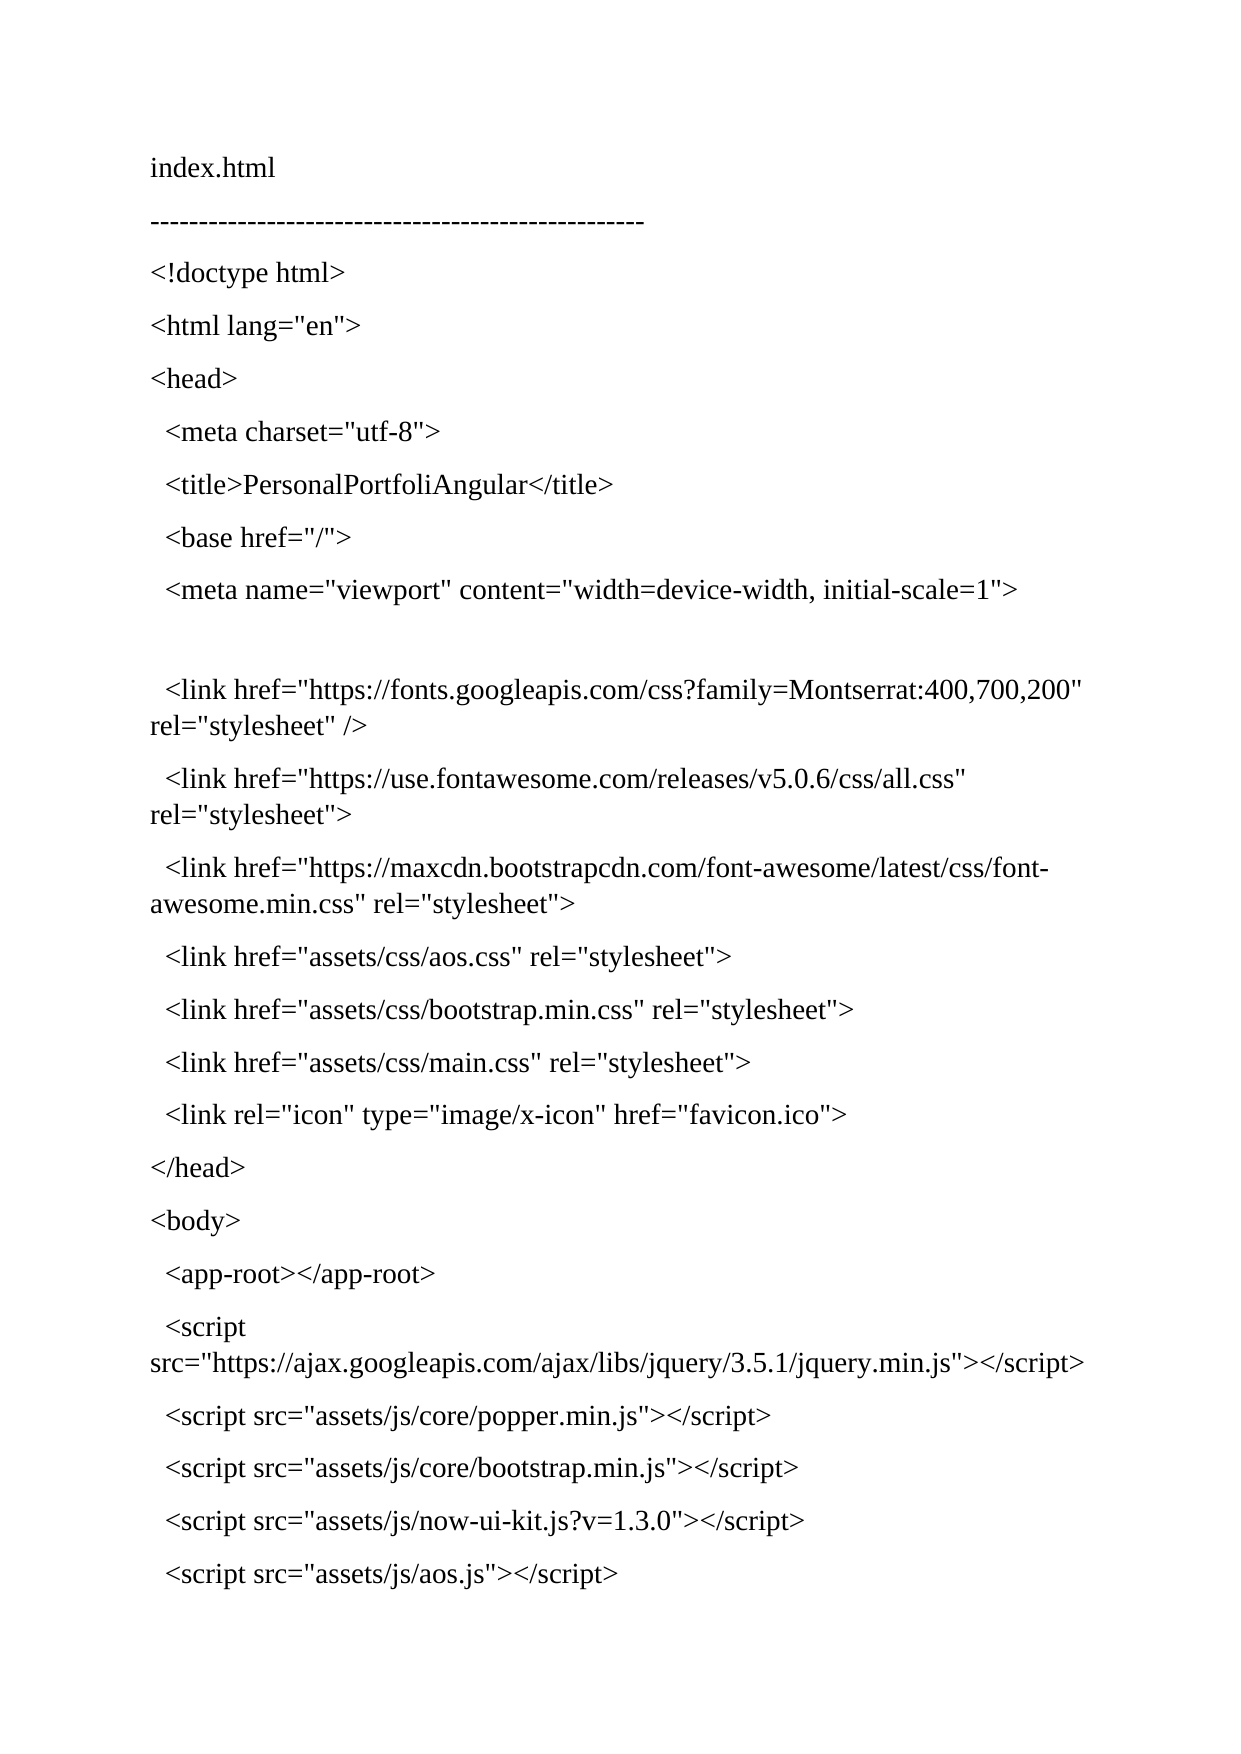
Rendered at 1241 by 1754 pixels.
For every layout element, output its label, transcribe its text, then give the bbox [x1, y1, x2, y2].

text <script src="assets/js/core/bootstrap.min.js"></script> [150, 1451, 1090, 1484]
text <html lang="en"> [150, 308, 1090, 342]
text <link href="https://maxcdn.bootstrapcdn.com/font-awesome/latest/css/font-awesome.min.css" rel="stylesheet"> [150, 850, 1090, 920]
text <link rel="icon" type="image/x-icon" href="favicon.ico"> [150, 1097, 1090, 1131]
text <body> [150, 1203, 1090, 1237]
text <link href="assets/css/main.css" rel="stylesheet"> [150, 1045, 1090, 1078]
text <link href="assets/css/bootstrap.min.css" rel="stylesheet"> [150, 992, 1090, 1025]
text <base href="/"> [150, 520, 1090, 553]
text <link href="https://use.fontawesome.com/releases/v5.0.6/css/all.css" rel="stylesheet"> [150, 761, 1090, 831]
text <script src="assets/js/aos.js"></script> [150, 1556, 1090, 1590]
text <script src="https://ajax.googleapis.com/ajax/libs/jquery/3.5.1/jquery.min.js"></script> [150, 1309, 1090, 1378]
text --------------------------------------------------- [150, 203, 1090, 236]
text <script src="assets/js/core/popper.min.js"></script> [150, 1398, 1090, 1431]
text <script src="assets/js/now-ui-kit.js?v=1.3.0"></script> [150, 1503, 1090, 1537]
text <app-root></app-root> [150, 1256, 1090, 1289]
text <link href="https://fonts.googleapis.com/css?family=Montserrat:400,700,200" rel="stylesheet" /> [150, 672, 1090, 742]
text <meta name="viewport" content="width=device-width, initial-scale=1"> [150, 572, 1090, 606]
text <head> [150, 361, 1090, 395]
text <!doctype html> [150, 256, 1090, 289]
text </head> [150, 1150, 1090, 1184]
text <title>PersonalPortfoliAngular</title> [150, 467, 1090, 500]
text <link href="assets/css/aos.css" rel="stylesheet"> [150, 939, 1090, 973]
text index.html [150, 150, 1090, 183]
text <meta charset="utf-8"> [150, 414, 1090, 448]
